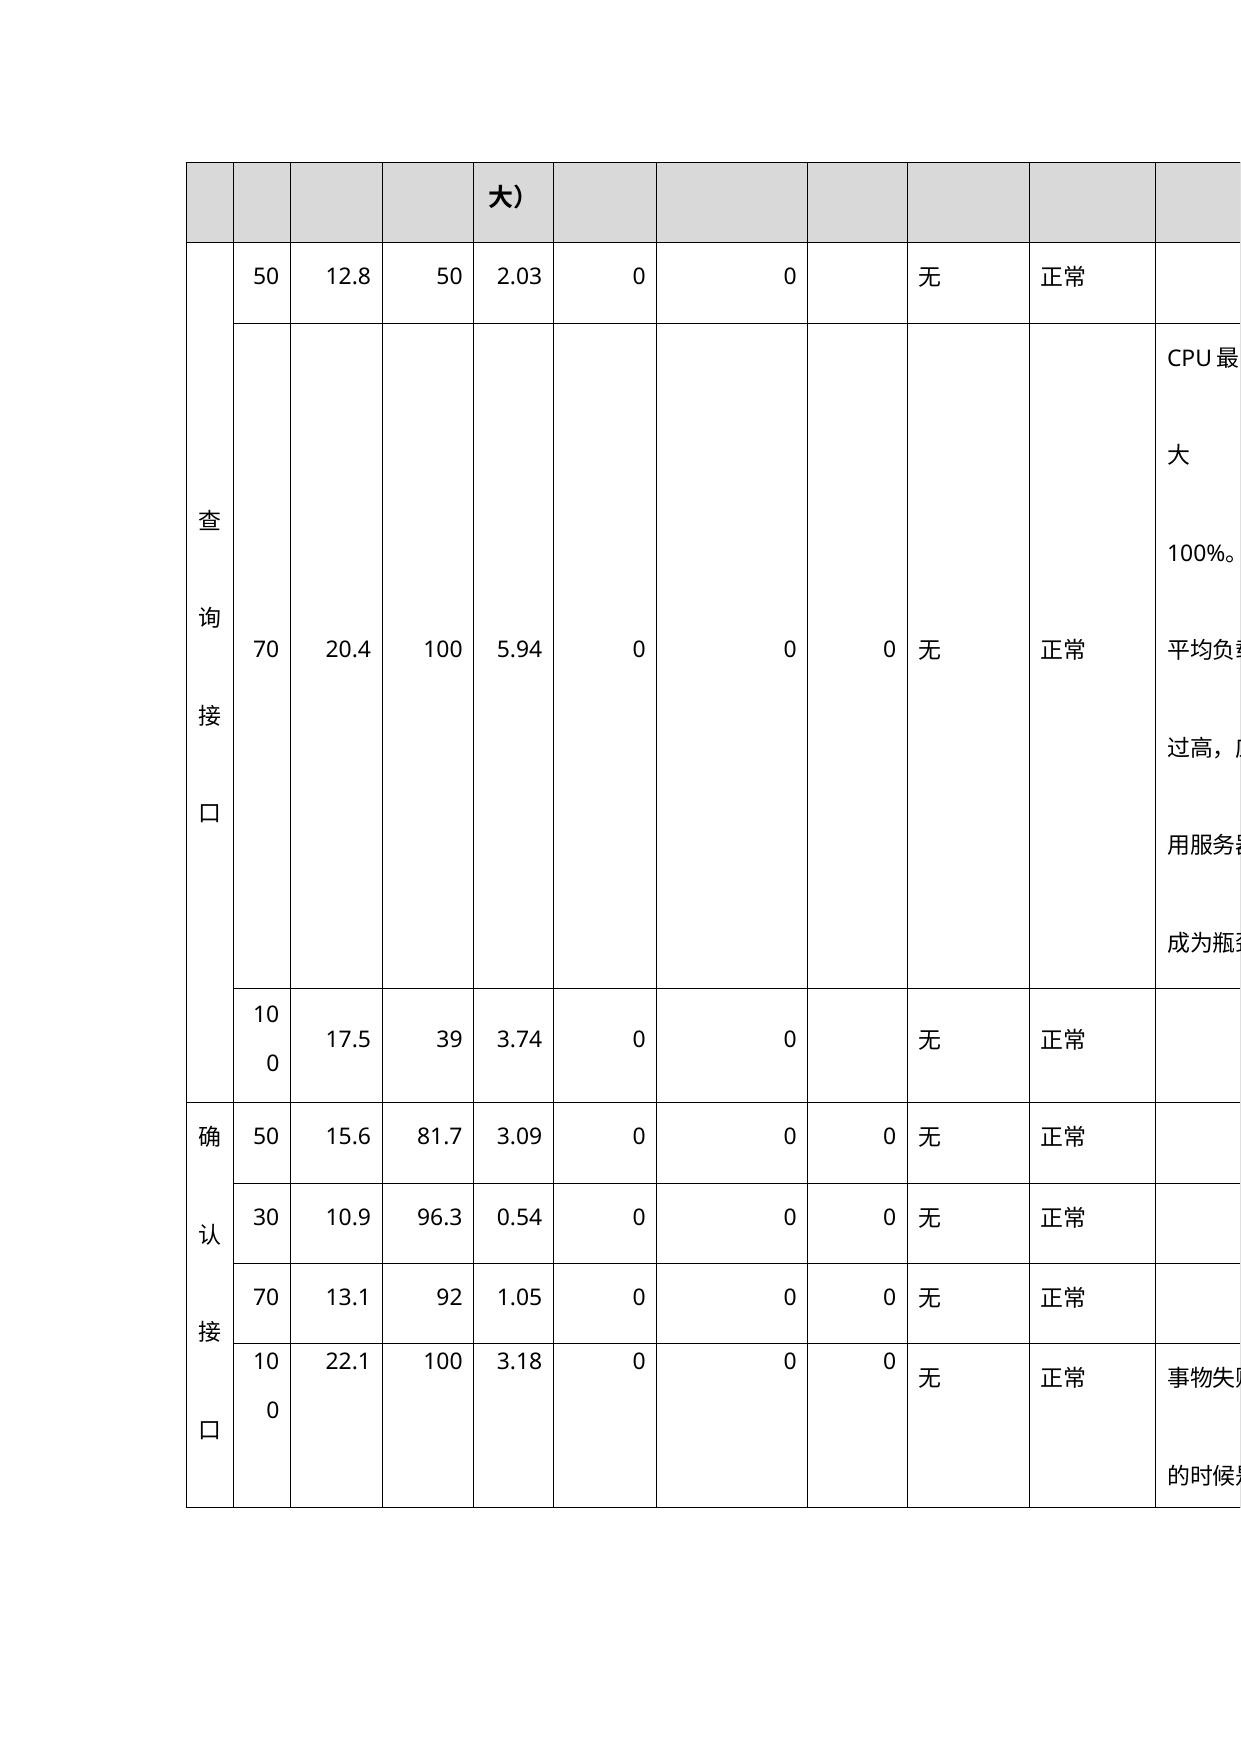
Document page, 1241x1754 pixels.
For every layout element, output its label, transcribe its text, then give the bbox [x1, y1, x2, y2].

table_cell 正常 [1030, 1103, 1155, 1182]
table_cell 2.03 [474, 243, 553, 323]
table_cell 无 [908, 1103, 1029, 1182]
table_cell 无 [908, 1344, 1029, 1507]
table_cell 100 [234, 1344, 290, 1507]
table_header 备注 [1156, 163, 1240, 242]
table_cell 0 [808, 1103, 907, 1182]
table_cell 0 [554, 1103, 656, 1182]
table_cell 0 [657, 1344, 807, 1507]
table_cell 正常 [1030, 324, 1155, 988]
table_cell [1156, 1103, 1240, 1182]
table_cell 1.05 [474, 1264, 553, 1343]
table_cell 30 [234, 1184, 290, 1263]
table_cell 0.54 [474, 1184, 553, 1263]
table_cell 20.4 [291, 324, 382, 988]
table_cell 50 [234, 1103, 290, 1182]
table_header 用户数 [234, 163, 290, 242]
table_cell 0 [657, 1264, 807, 1343]
table_cell 10.9 [291, 1184, 382, 1263]
table_cell 92 [383, 1264, 473, 1343]
table_cell 13.1 [291, 1264, 382, 1343]
table_cell 5.94 [474, 324, 553, 988]
table_cell 无 [908, 243, 1029, 323]
table_header cpu%（最大） [383, 163, 473, 242]
table_cell 0 [554, 989, 656, 1102]
table_cell 100 [234, 989, 290, 1102]
table_cell 70 [234, 324, 290, 988]
table_cell [808, 989, 907, 1102]
table_cell 确认接口 [187, 1103, 233, 1507]
table_cell CPU最大100%。平均负载过高，应用服务器成为瓶颈 [1156, 324, 1240, 988]
table_cell 100 [383, 324, 473, 988]
table_cell 0 [808, 1184, 907, 1263]
table_cell 0 [554, 1344, 656, 1507]
table_cell 0 [554, 243, 656, 323]
table_cell 无 [908, 324, 1029, 988]
table_cell 无 [908, 989, 1029, 1102]
table_header Disk（Iowait） [657, 163, 807, 242]
table_header 服务器load（最大） [474, 163, 553, 242]
table_cell [1156, 1264, 1240, 1343]
table_cell [1156, 243, 1240, 323]
table_header thread blocked [908, 163, 1029, 242]
table_cell [1156, 1184, 1240, 1263]
table_cell 50 [383, 243, 473, 323]
table_cell 100 [383, 1344, 473, 1507]
table_cell 查询接口 [187, 243, 233, 1102]
table_cell [808, 243, 907, 323]
table_cell 无 [908, 1264, 1029, 1343]
table_header cpu%（平均） [291, 163, 382, 242]
table_cell 15.6 [291, 1103, 382, 1182]
table_header 测试项 [187, 163, 233, 242]
table_cell 0 [554, 324, 656, 988]
table_cell 50 [234, 243, 290, 323]
table_cell [1156, 989, 1240, 1102]
table_cell 0 [808, 1344, 907, 1507]
table_cell 0 [808, 1264, 907, 1343]
table_cell 0 [657, 1184, 807, 1263]
table_cell 70 [234, 1264, 290, 1343]
table_cell 39 [383, 989, 473, 1102]
table_cell 0 [657, 989, 807, 1102]
table_cell 0 [657, 1103, 807, 1182]
table_cell 17.5 [291, 989, 382, 1102]
table_header SWAP [808, 163, 907, 242]
table_cell 3.09 [474, 1103, 553, 1182]
table_cell 正常 [1030, 243, 1155, 323]
table_cell 0 [808, 324, 907, 988]
table_cell 0 [657, 324, 807, 988]
table_cell 0 [554, 1184, 656, 1263]
table_cell 0 [554, 1264, 656, 1343]
table_cell 正常 [1030, 989, 1155, 1102]
table_cell 无 [908, 1184, 1029, 1263]
table_cell 81.7 [383, 1103, 473, 1182]
table_cell 正常 [1030, 1184, 1155, 1263]
table_cell 3.18 [474, 1344, 553, 1507]
table_header FullGC次数 [554, 163, 656, 242]
table_cell 正常 [1030, 1344, 1155, 1507]
table_cell 96.3 [383, 1184, 473, 1263]
table_cell 事物失败的时候是负载:2.58.比较大 [1156, 1344, 1240, 1507]
table_cell 12.8 [291, 243, 382, 323]
table_header jconsole内存图 [1030, 163, 1155, 242]
table_cell 3.74 [474, 989, 553, 1102]
table_cell 22.1 [291, 1344, 382, 1507]
table_cell 正常 [1030, 1264, 1155, 1343]
table_cell 0 [657, 243, 807, 323]
